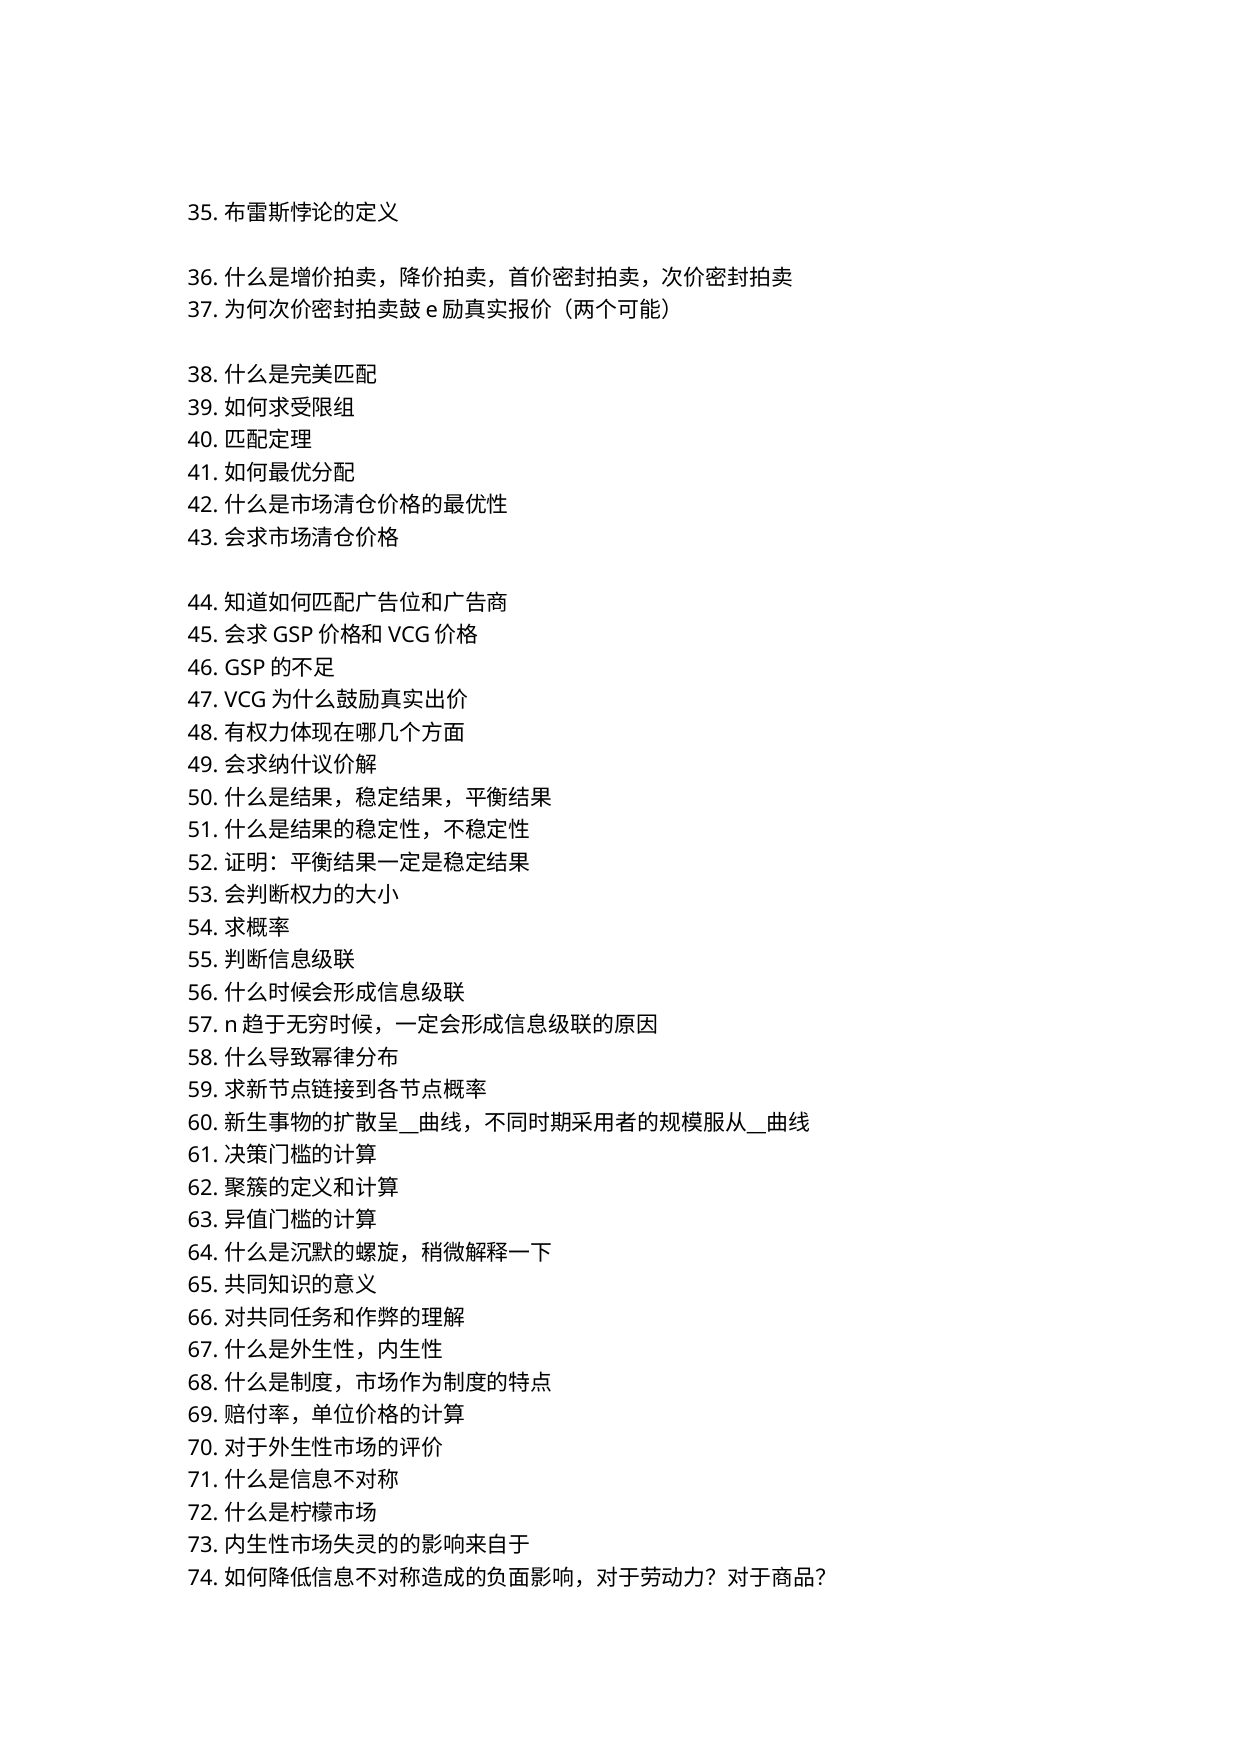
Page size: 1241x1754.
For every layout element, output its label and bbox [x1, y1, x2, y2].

text [187, 162, 1053, 1592]
